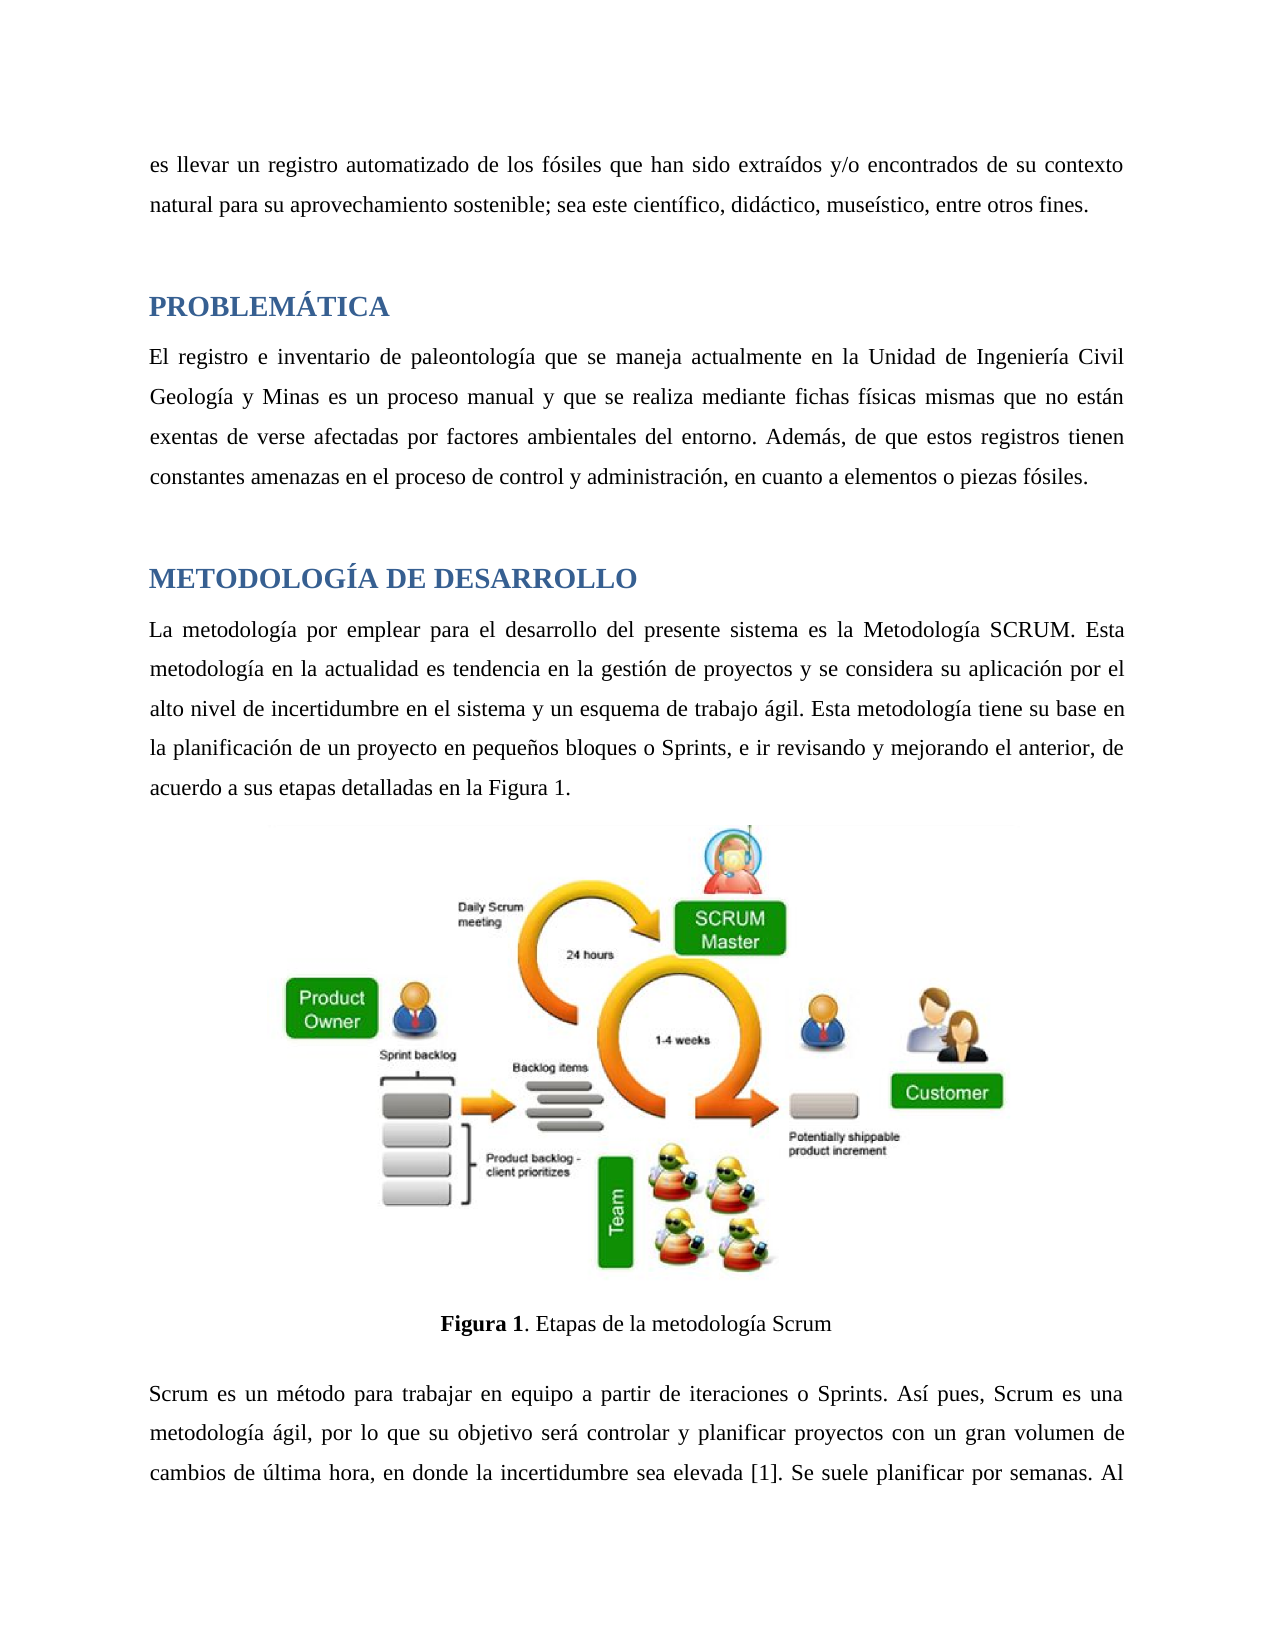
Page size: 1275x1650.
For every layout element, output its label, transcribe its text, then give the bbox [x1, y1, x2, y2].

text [148, 151, 1126, 217]
text Figura 1​. Etapas de la metodología Scrum [150, 1310, 1122, 1337]
subtitle PROBLEMÁTICA [148, 289, 1137, 322]
picture [266, 824, 1025, 1293]
text La metodología por emplear para el desarrollo del presente sistema es la Metodología SCRUM. Esta metodología en la actualidad es tendencia en la gestión de proyectos y se considera su aplicación por el alto nivel de incertidumbre en el sistema y un esquema de trabajo ágil. Esta metodología tiene su base en la planificación de un proyecto en pequeños bloques o Sprints, e ir revisando y mejorando el anterior, de acuerdo a sus etapas detalladas en la Figura 1. [148, 616, 1126, 800]
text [148, 1379, 1126, 1485]
text El registro e inventario de paleontología que se maneja actualmente en la Unidad de Ingeniería Civil Geología y Minas es un proceso manual y que se realiza mediante fichas físicas mismas que no están exentas de verse afectadas por factores ambientales del entorno. Además, de que estos registros tienen constantes amenazas en el proceso de control y administración, en cuanto a elementos o piezas fósiles. [148, 343, 1126, 490]
subtitle METODOLOGÍA DE DESARROLLO [148, 561, 1137, 595]
